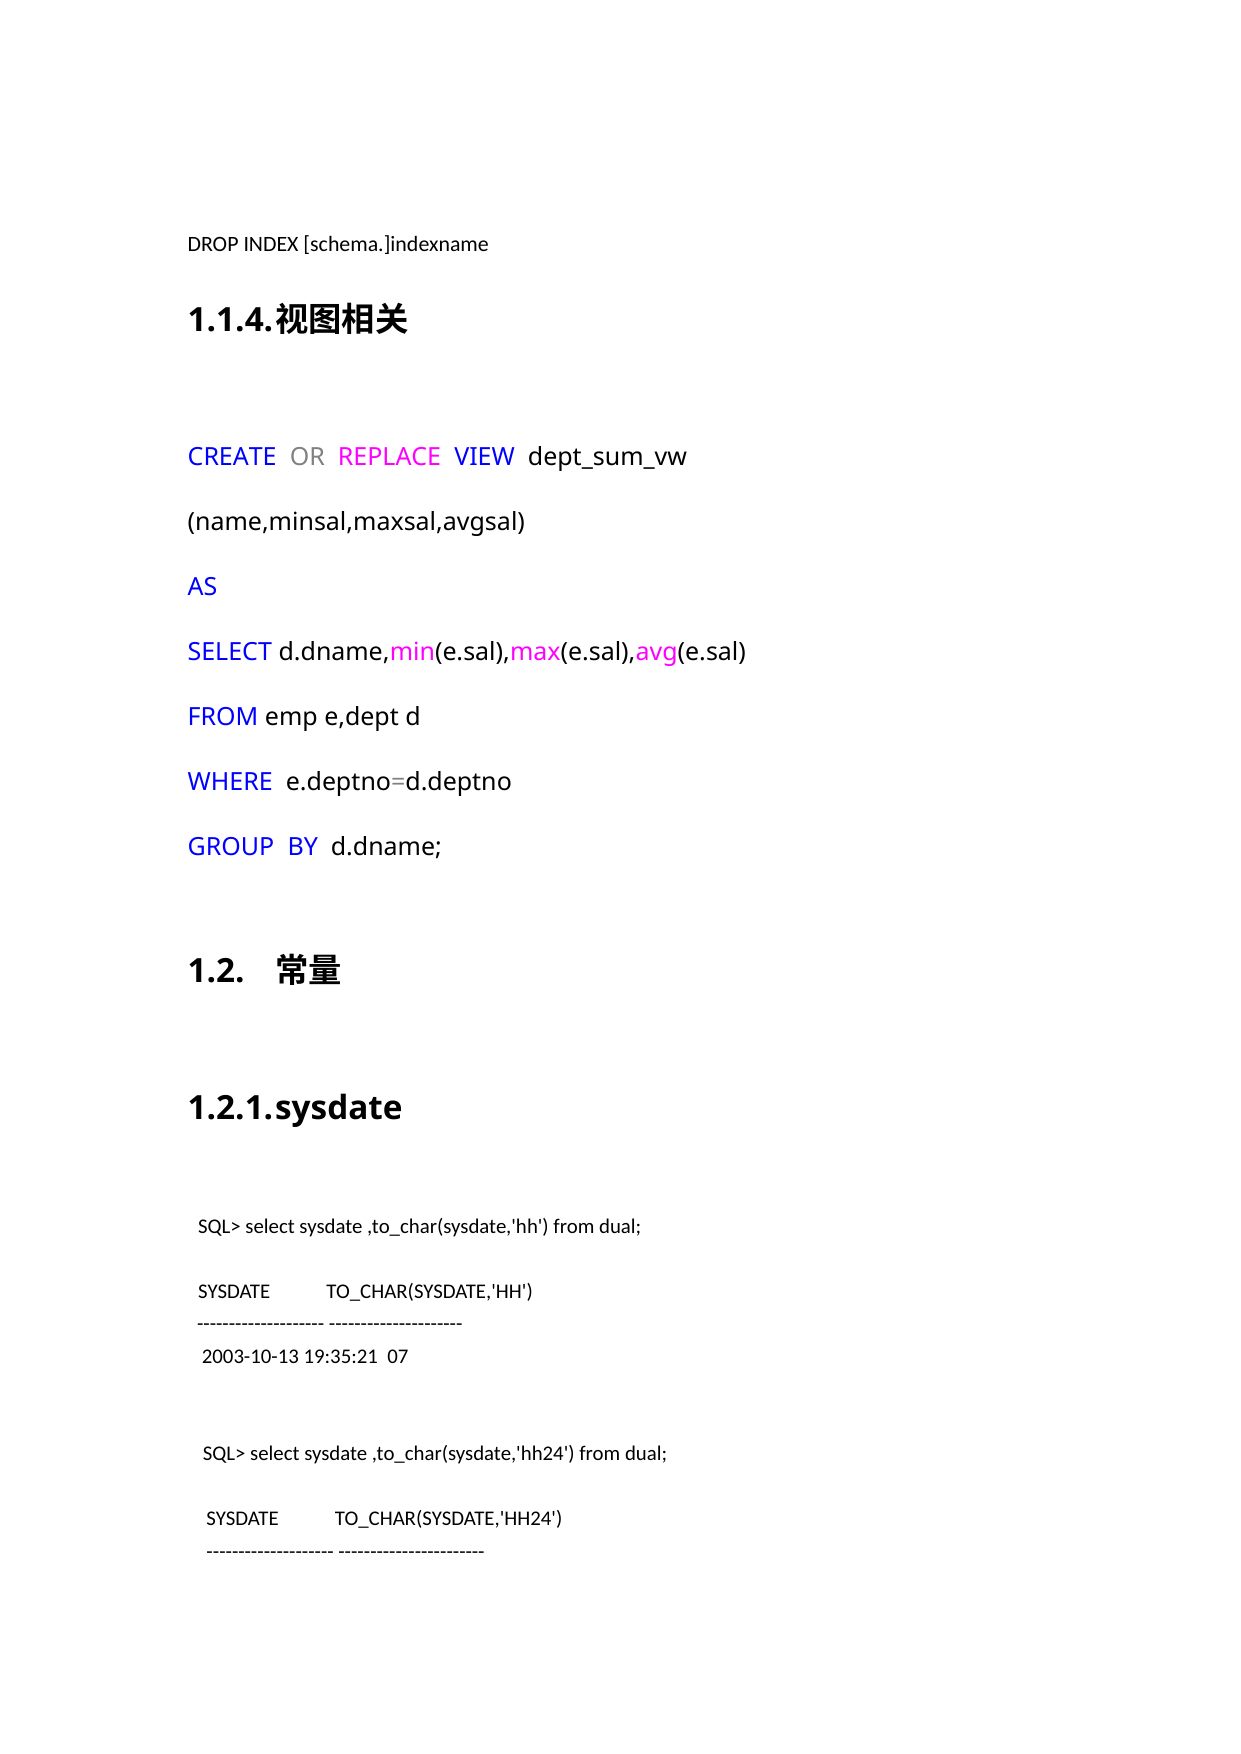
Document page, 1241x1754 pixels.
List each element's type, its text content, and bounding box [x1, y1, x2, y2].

subtitle 视图相关 [187, 284, 1053, 349]
text CREATE OR REPLACE VIEW dept_sum_vw [187, 423, 1053, 488]
subtitle 常量 [187, 935, 1053, 1000]
text (name,minsal,maxsal,avgsal) [187, 488, 1053, 553]
text GROUP BY d.dname; [187, 813, 1053, 878]
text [187, 1437, 1053, 1567]
text SQL> select sysdate ,to_char(sysdate,'hh') from dual; [187, 1209, 1053, 1242]
text SYSDATE TO_CHAR(SYSDATE,'HH') -------------------- --------------------- 2003-10-13 19:35:21 07 [187, 1274, 1053, 1372]
text SELECT d.dname,min(e.sal),max(e.sal),avg(e.sal) [187, 618, 1053, 683]
text FROM emp e,dept d [187, 683, 1053, 748]
text WHERE e.deptno=d.deptno [187, 748, 1053, 813]
text AS [187, 553, 1053, 618]
text DROP INDEX [schema.]indexname [187, 227, 1053, 259]
subtitle sysdate [187, 1074, 1053, 1139]
